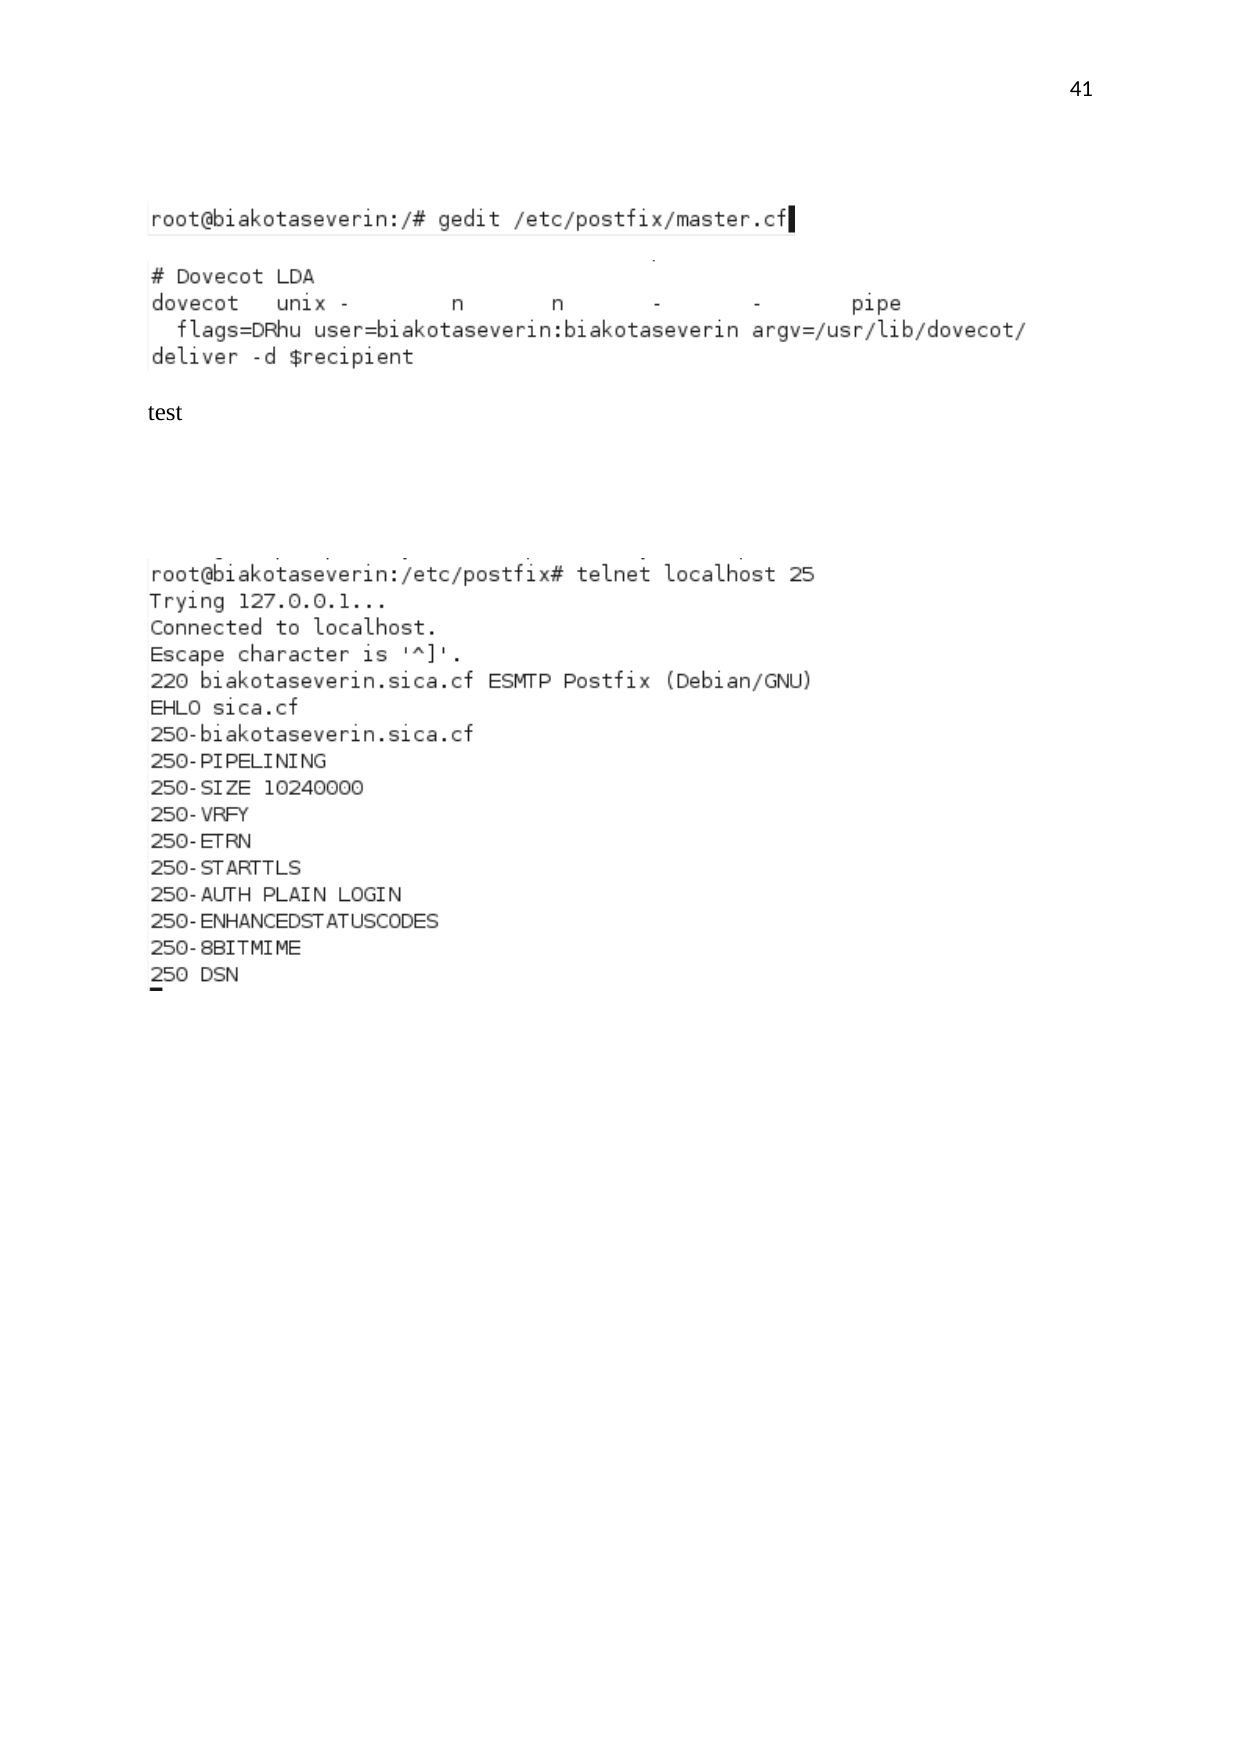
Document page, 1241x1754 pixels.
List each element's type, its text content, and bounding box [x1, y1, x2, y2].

picture [147, 201, 795, 236]
picture [147, 260, 1030, 372]
text test [148, 397, 1093, 425]
picture [147, 558, 836, 991]
